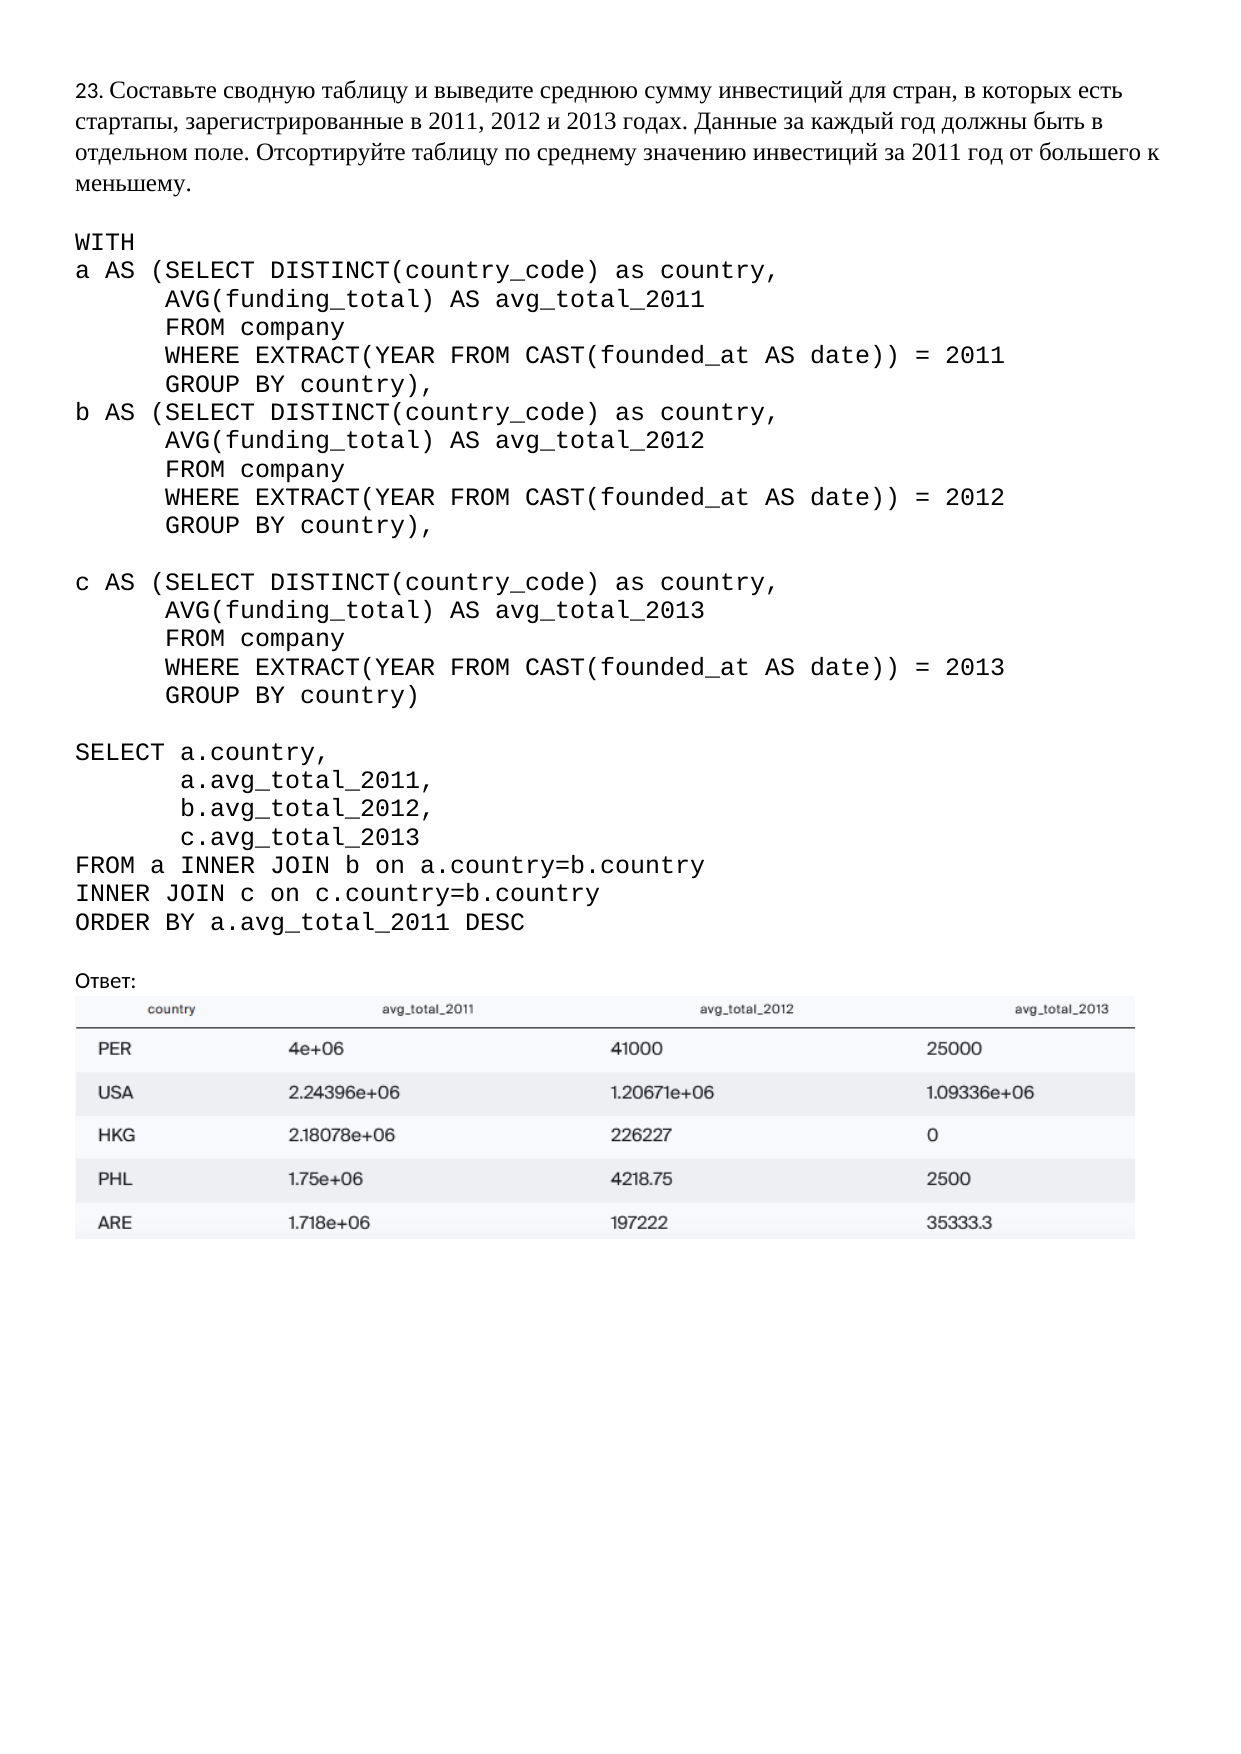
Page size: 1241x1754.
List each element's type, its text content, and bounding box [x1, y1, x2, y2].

text b.avg_total_2012, [75, 796, 1165, 824]
text GROUP BY country), [75, 371, 1165, 400]
text a.avg_total_2011, [75, 768, 1165, 796]
text SELECT a.country, [75, 739, 1165, 768]
text c AS (SELECT DISTINCT(country_code) as country, [75, 569, 1165, 598]
text INNER JOIN c on c.country=b.country [75, 881, 1165, 909]
text WITH [75, 230, 1165, 258]
text FROM company [75, 315, 1165, 343]
text AVG(funding_total) AS avg_total_2012 [75, 428, 1165, 456]
text AVG(funding_total) AS avg_total_2011 [75, 286, 1165, 315]
text FROM company [75, 626, 1165, 654]
text AVG(funding_total) AS avg_total_2013 [75, 598, 1165, 626]
text Ответ: [75, 966, 1165, 994]
picture [75, 996, 1135, 1239]
text WHERE EXTRACT(YEAR FROM CAST(founded_at AS date)) = 2011 [75, 343, 1165, 371]
text GROUP BY country) [75, 683, 1165, 711]
text 23. Составьте сводную таблицу и выведите среднюю сумму инвестиций для стран, в которых есть стартапы, зарегистрированные в 2011, 2012 и 2013 годах. Данные за каждый год должны быть в отдельном поле. Отсортируйте таблицу по среднему значению инвестиций за 2011 год от большего к меньшему. [75, 75, 1165, 197]
text GROUP BY country), [75, 513, 1165, 541]
text WHERE EXTRACT(YEAR FROM CAST(founded_at AS date)) = 2013 [75, 654, 1165, 683]
text FROM a INNER JOIN b on a.country=b.country [75, 853, 1165, 881]
text a AS (SELECT DISTINCT(country_code) as country, [75, 258, 1165, 286]
text FROM company [75, 456, 1165, 485]
text ORDER BY a.avg_total_2011 DESC [75, 909, 1165, 938]
text WHERE EXTRACT(YEAR FROM CAST(founded_at AS date)) = 2012 [75, 485, 1165, 513]
text c.avg_total_2013 [75, 824, 1165, 853]
text b AS (SELECT DISTINCT(country_code) as country, [75, 400, 1165, 428]
